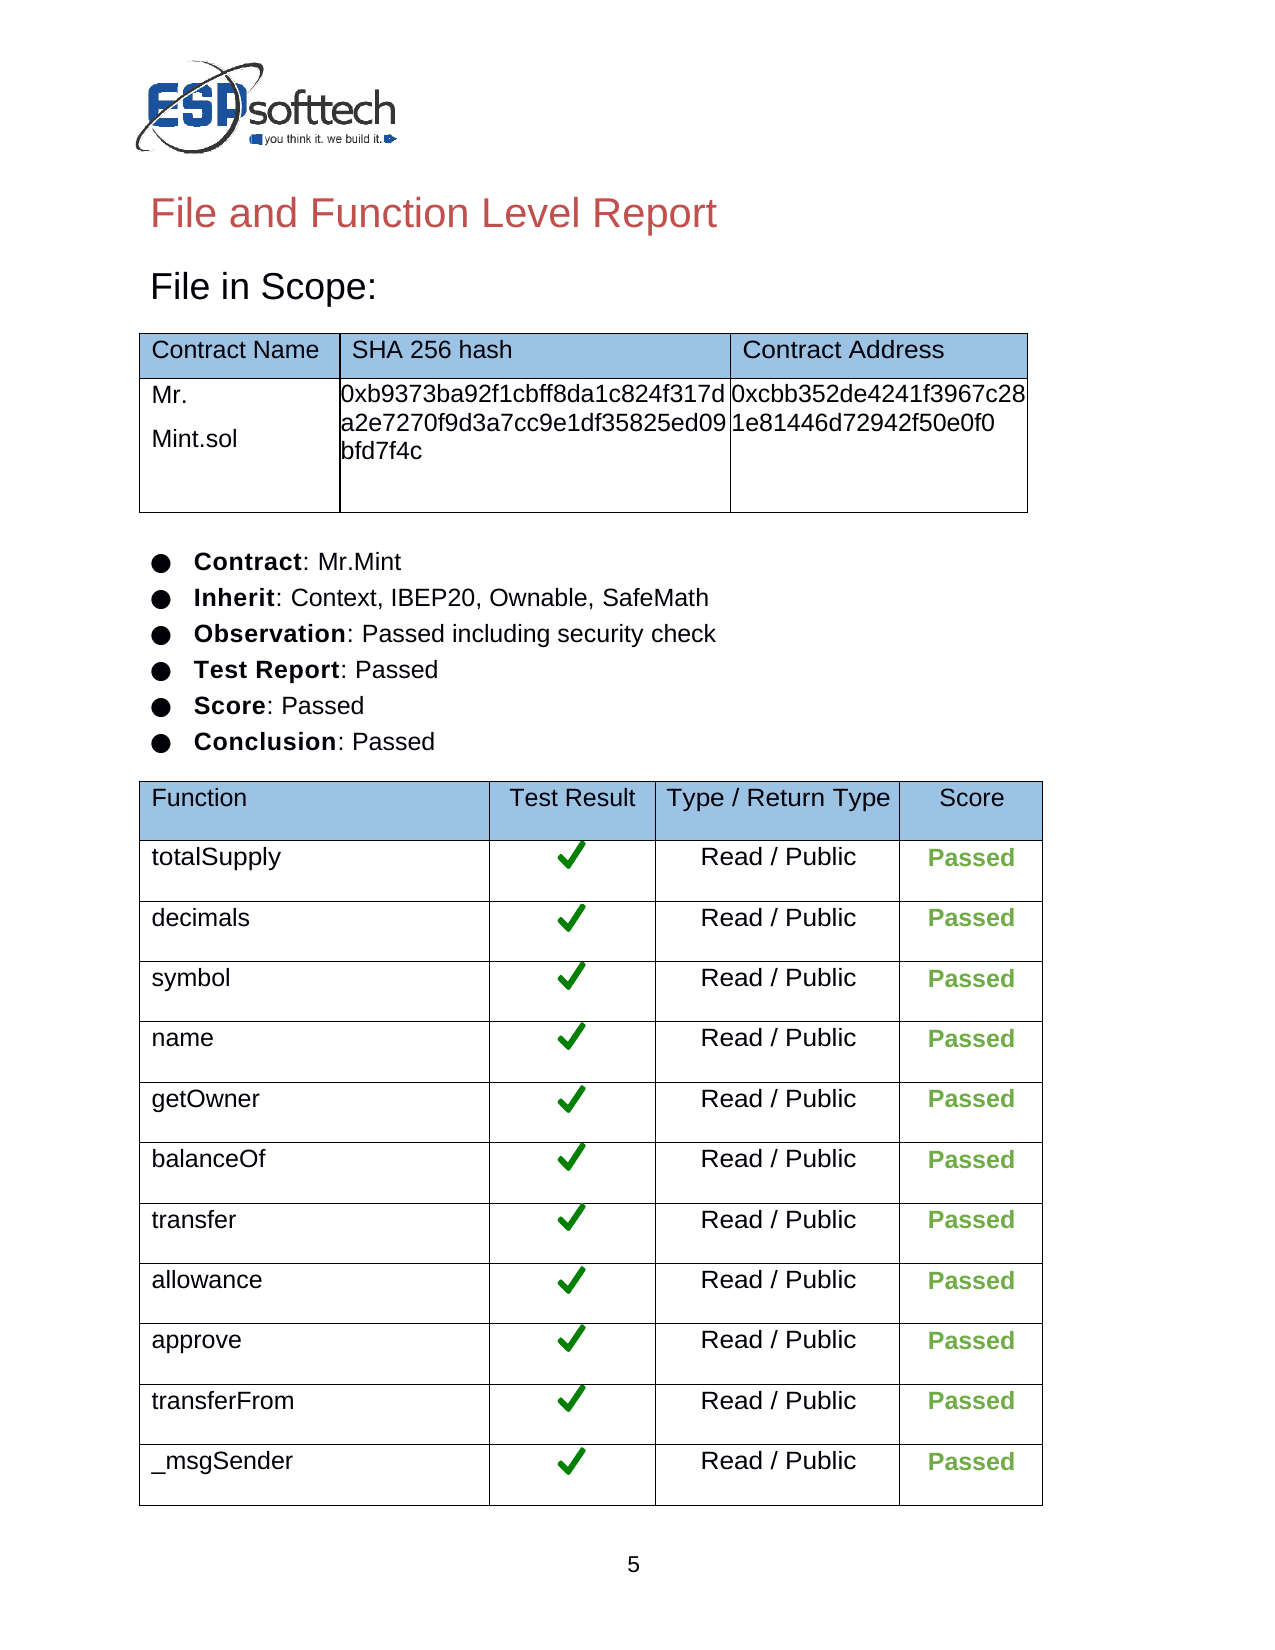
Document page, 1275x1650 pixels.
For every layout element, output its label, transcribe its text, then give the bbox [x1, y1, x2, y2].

list Score: Passed [150, 687, 1148, 721]
table_cell Passed [900, 902, 1042, 961]
list Conclusion: Passed [150, 723, 1148, 757]
picture [557, 1143, 586, 1171]
list Observation: Passed including security check [150, 615, 1148, 649]
table_cell symbol [140, 962, 489, 1021]
picture [557, 1085, 586, 1113]
table_cell Read / Public [656, 1324, 899, 1384]
table_cell Passed [900, 1445, 1042, 1505]
table_cell Passed [900, 1143, 1042, 1202]
table_cell allowance [140, 1264, 489, 1323]
table_cell Passed [900, 1385, 1042, 1444]
table_cell [490, 1083, 655, 1142]
table_cell name [140, 1022, 489, 1082]
table_cell Read / Public [656, 1083, 899, 1142]
table_cell Passed [900, 1083, 1042, 1142]
table_header SHA 256 hash [341, 334, 730, 378]
table_cell [490, 1385, 655, 1444]
table_cell Passed [900, 1264, 1042, 1323]
table_header Type / Return Type [656, 782, 899, 840]
table_cell Read / Public [656, 1143, 899, 1202]
picture [557, 1447, 586, 1475]
table_cell transferFrom [140, 1385, 489, 1444]
list Test Report: Passed [150, 651, 1148, 685]
table_cell Passed [900, 841, 1042, 901]
table_cell Read / Public [656, 841, 899, 901]
table_cell [490, 841, 655, 901]
picture [557, 841, 586, 869]
table_cell [490, 902, 655, 961]
table_cell balanceOf [140, 1143, 489, 1202]
table_cell [490, 1264, 655, 1323]
table_cell [490, 962, 655, 1021]
table_cell transfer [140, 1204, 489, 1263]
table_cell Read / Public [656, 962, 899, 1021]
table_cell Read / Public [656, 1445, 899, 1505]
table_cell Read / Public [656, 1022, 899, 1082]
table_cell Read / Public [656, 902, 899, 961]
table_cell 0xb9373ba92f1cbff8da1c824f317da2e7270f9d3a7cc9e1df35825ed09bfd7f4c [341, 379, 730, 512]
picture [557, 1385, 586, 1412]
table_cell Read / Public [656, 1385, 899, 1444]
table_cell decimals [140, 902, 489, 961]
list Inherit: Context, IBEP20, Ownable, SafeMath [150, 579, 1148, 613]
text File in Scope: [150, 264, 1148, 307]
table_header Contract Address [731, 334, 1027, 378]
picture [557, 1266, 586, 1294]
table_cell getOwner [140, 1083, 489, 1142]
table_cell totalSupply [140, 841, 489, 901]
table_cell Read / Public [656, 1204, 899, 1263]
picture [557, 962, 586, 990]
table_cell Passed [900, 1324, 1042, 1384]
picture [557, 904, 586, 932]
table_cell [490, 1324, 655, 1384]
table_cell 0xcbb352de4241f3967c281e81446d72942f50e0f0 [731, 379, 1027, 512]
table_header Contract Name [140, 334, 339, 378]
table_cell Passed [900, 1022, 1042, 1082]
table_cell [490, 1445, 655, 1505]
table_header Score [900, 782, 1042, 840]
table_cell Read / Public [656, 1264, 899, 1323]
picture [557, 1203, 586, 1231]
picture [135, 59, 397, 154]
table_cell approve [140, 1324, 489, 1384]
table_cell Mr. Mint.sol [140, 379, 339, 512]
table_cell [490, 1022, 655, 1082]
table_header Test Result [490, 782, 655, 840]
table_cell Passed [900, 962, 1042, 1021]
table_cell [490, 1204, 655, 1263]
table_cell [490, 1143, 655, 1202]
picture [557, 1324, 586, 1352]
table_cell Passed [900, 1204, 1042, 1263]
table_cell _msgSender [140, 1445, 489, 1505]
picture [557, 1022, 586, 1050]
table_header Function [140, 782, 489, 840]
list Contract: Mr.Mint [150, 543, 1148, 577]
subtitle File and Function Level Report [150, 188, 1148, 236]
